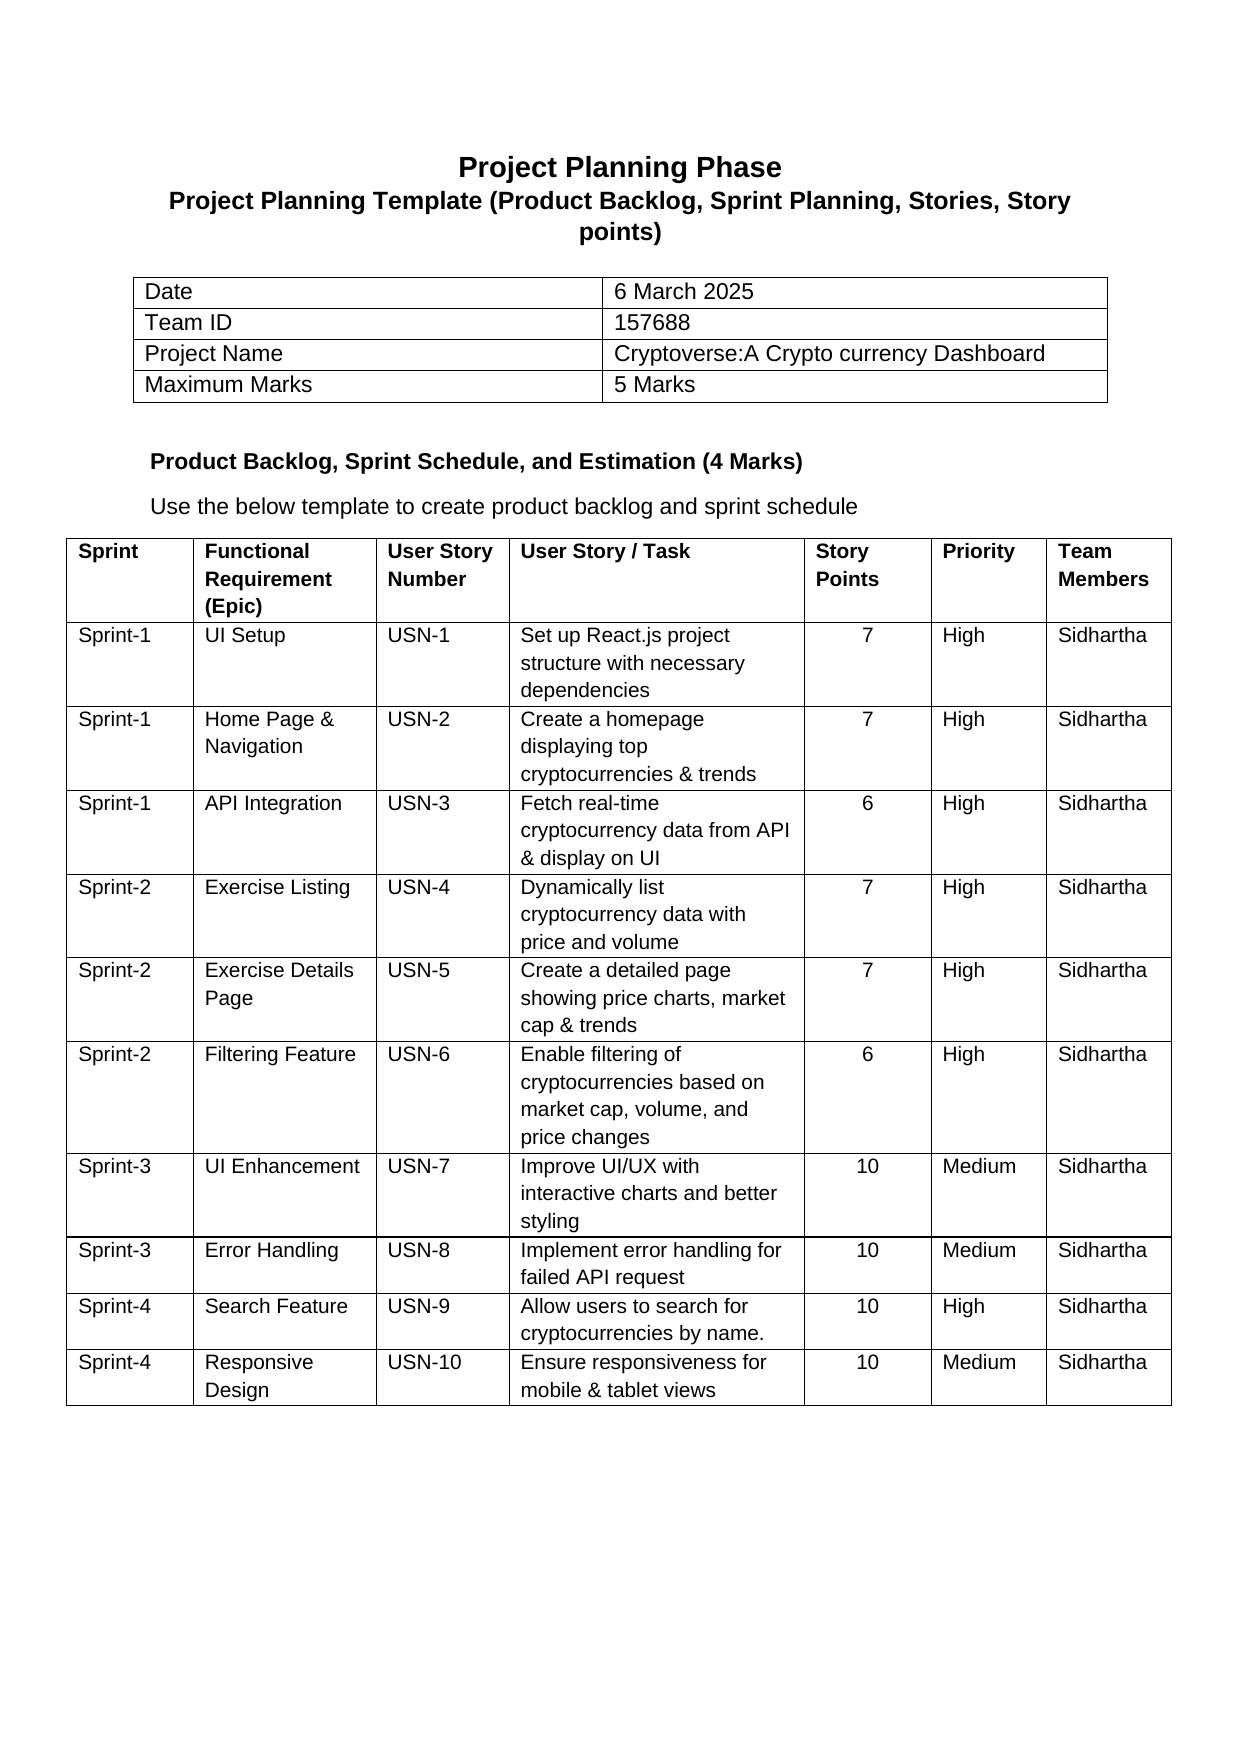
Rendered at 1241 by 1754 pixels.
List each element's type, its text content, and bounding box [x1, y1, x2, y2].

table_cell Implement error handling for failed API request [510, 1238, 804, 1293]
table_header Sprint [67, 539, 193, 622]
table_cell Set up React.js project structure with necessary dependencies [510, 623, 804, 706]
table_cell 6 [805, 791, 931, 873]
table_cell 157688 [603, 309, 1107, 339]
table_cell 10 [805, 1154, 931, 1236]
table_cell UI Setup [194, 623, 376, 706]
table_cell USN-3 [377, 791, 509, 873]
table_cell Allow users to search for cryptocurrencies by name. [510, 1294, 804, 1349]
table_cell Exercise Listing [194, 875, 376, 957]
table_cell Create a homepage displaying top cryptocurrencies & trends [510, 707, 804, 789]
table_cell Enable filtering of cryptocurrencies based on market cap, volume, and price changes [510, 1042, 804, 1152]
table_cell Filtering Feature [194, 1042, 376, 1152]
table_cell 5 Marks [603, 371, 1107, 402]
table_cell 10 [805, 1294, 931, 1349]
table_cell Dynamically list cryptocurrency data with price and volume [510, 875, 804, 957]
table_cell USN-9 [377, 1294, 509, 1349]
table_cell Project Name [134, 340, 602, 370]
table_cell Sidhartha [1047, 1238, 1171, 1293]
table_cell Sidhartha [1047, 791, 1171, 873]
table_cell High [932, 1042, 1046, 1152]
table_cell Fetch real-time cryptocurrency data from API & display on UI [510, 791, 804, 873]
table_cell Responsive Design [194, 1350, 376, 1405]
table_cell USN-8 [377, 1238, 509, 1293]
table_cell Sprint-1 [67, 707, 193, 789]
table_cell Sprint-3 [67, 1154, 193, 1236]
table_cell Sidhartha [1047, 1042, 1171, 1152]
table_cell Medium [932, 1350, 1046, 1405]
table_cell USN-5 [377, 958, 509, 1041]
table_header Story Points [805, 539, 931, 622]
text Product Backlog, Sprint Schedule, and Estimation (4 Marks) [150, 448, 1090, 474]
table_header User Story / Task [510, 539, 804, 622]
table_cell Sidhartha [1047, 875, 1171, 957]
table_cell High [932, 791, 1046, 873]
text Project Planning Phase [150, 150, 1090, 183]
table_cell USN-6 [377, 1042, 509, 1152]
table_cell Medium [932, 1154, 1046, 1236]
table_cell Sprint-2 [67, 875, 193, 957]
table_cell Sprint-4 [67, 1294, 193, 1349]
table_cell Sprint-4 [67, 1350, 193, 1405]
table_cell High [932, 1294, 1046, 1349]
table_cell API Integration [194, 791, 376, 873]
table_cell 7 [805, 623, 931, 706]
table_cell Error Handling [194, 1238, 376, 1293]
table_cell 10 [805, 1238, 931, 1293]
table_cell Sprint-1 [67, 791, 193, 873]
text Use the below template to create product backlog and sprint schedule [150, 493, 1090, 519]
table_cell Cryptoverse:A Crypto currency Dashboard [603, 340, 1107, 370]
table_cell Search Feature [194, 1294, 376, 1349]
table_cell High [932, 623, 1046, 706]
table_cell USN-1 [377, 623, 509, 706]
table_cell Home Page & Navigation [194, 707, 376, 789]
table_cell Sidhartha [1047, 623, 1171, 706]
table_cell Sidhartha [1047, 1350, 1171, 1405]
table_header Functional Requirement (Epic) [194, 539, 376, 622]
table_cell 6 [805, 1042, 931, 1152]
table_cell High [932, 958, 1046, 1041]
table_cell USN-4 [377, 875, 509, 957]
table_header Priority [932, 539, 1046, 622]
table_header 6 March 2025 [603, 278, 1107, 308]
table_cell Sidhartha [1047, 1294, 1171, 1349]
table_cell Team ID [134, 309, 602, 339]
table_cell 7 [805, 707, 931, 789]
table_cell 10 [805, 1350, 931, 1405]
table_cell Sidhartha [1047, 958, 1171, 1041]
table_header Team Members [1047, 539, 1171, 622]
table_cell USN-10 [377, 1350, 509, 1405]
table_cell High [932, 707, 1046, 789]
table_cell 7 [805, 875, 931, 957]
table_cell Sidhartha [1047, 707, 1171, 789]
table_cell Ensure responsiveness for mobile & tablet views [510, 1350, 804, 1405]
table_cell Exercise Details Page [194, 958, 376, 1041]
table_cell UI Enhancement [194, 1154, 376, 1236]
text Project Planning Template (Product Backlog, Sprint Planning, Stories, Story points) [150, 186, 1090, 246]
table_cell High [932, 875, 1046, 957]
table_cell USN-7 [377, 1154, 509, 1236]
table_cell Sidhartha [1047, 1154, 1171, 1236]
table_cell USN-2 [377, 707, 509, 789]
table_cell Medium [932, 1238, 1046, 1293]
table_cell Sprint-1 [67, 623, 193, 706]
table_cell Sprint-2 [67, 1042, 193, 1152]
table_header User Story Number [377, 539, 509, 622]
table_cell Sprint-2 [67, 958, 193, 1041]
table_header Date [134, 278, 602, 308]
table_cell Create a detailed page showing price charts, market cap & trends [510, 958, 804, 1041]
table_cell Sprint-3 [67, 1238, 193, 1293]
table_cell 7 [805, 958, 931, 1041]
table_cell Improve UI/UX with interactive charts and better styling [510, 1154, 804, 1236]
table_cell Maximum Marks [134, 371, 602, 402]
